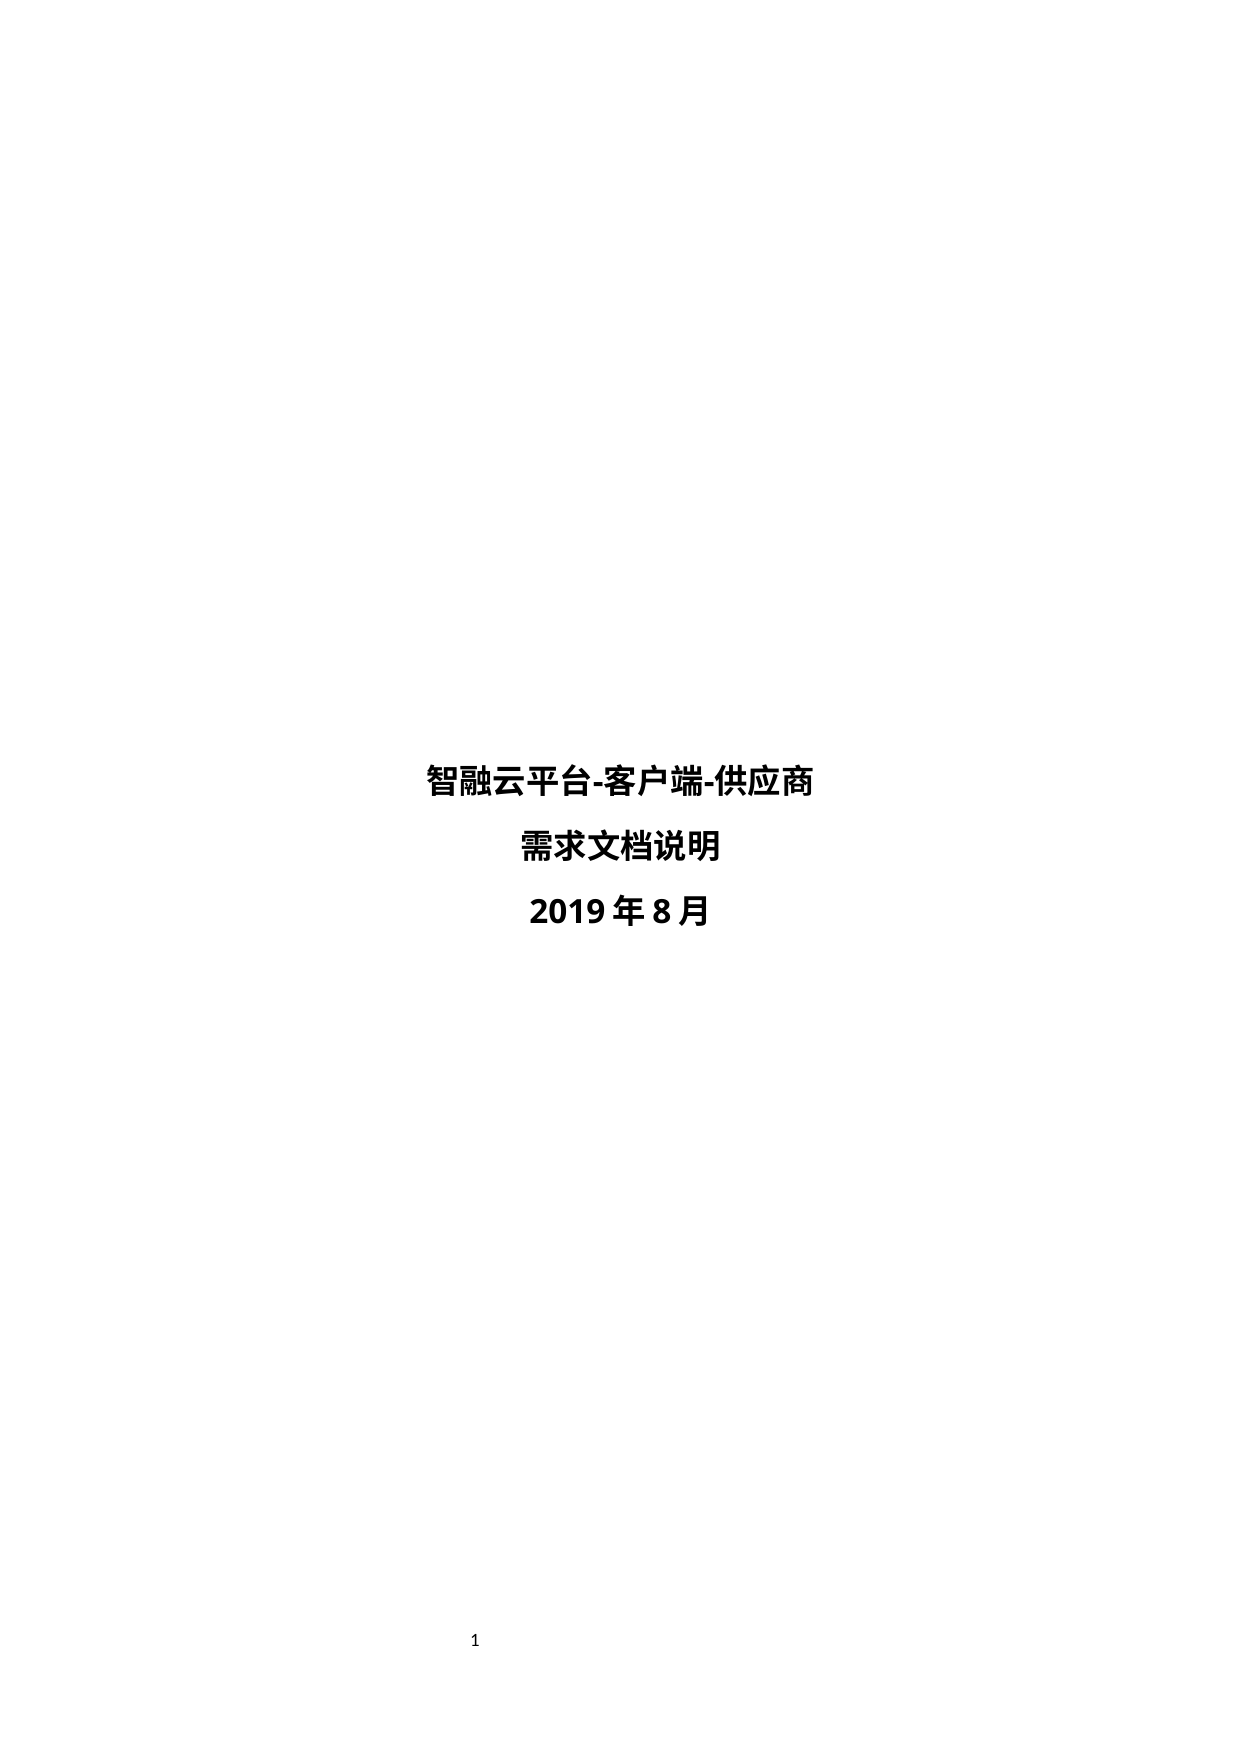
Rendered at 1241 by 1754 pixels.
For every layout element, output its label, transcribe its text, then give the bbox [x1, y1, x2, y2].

text 智融云平台-客户端-供应商 [187, 747, 1053, 812]
text 需求文档说明 [187, 812, 1053, 877]
text 2019年8月 [187, 877, 1053, 942]
